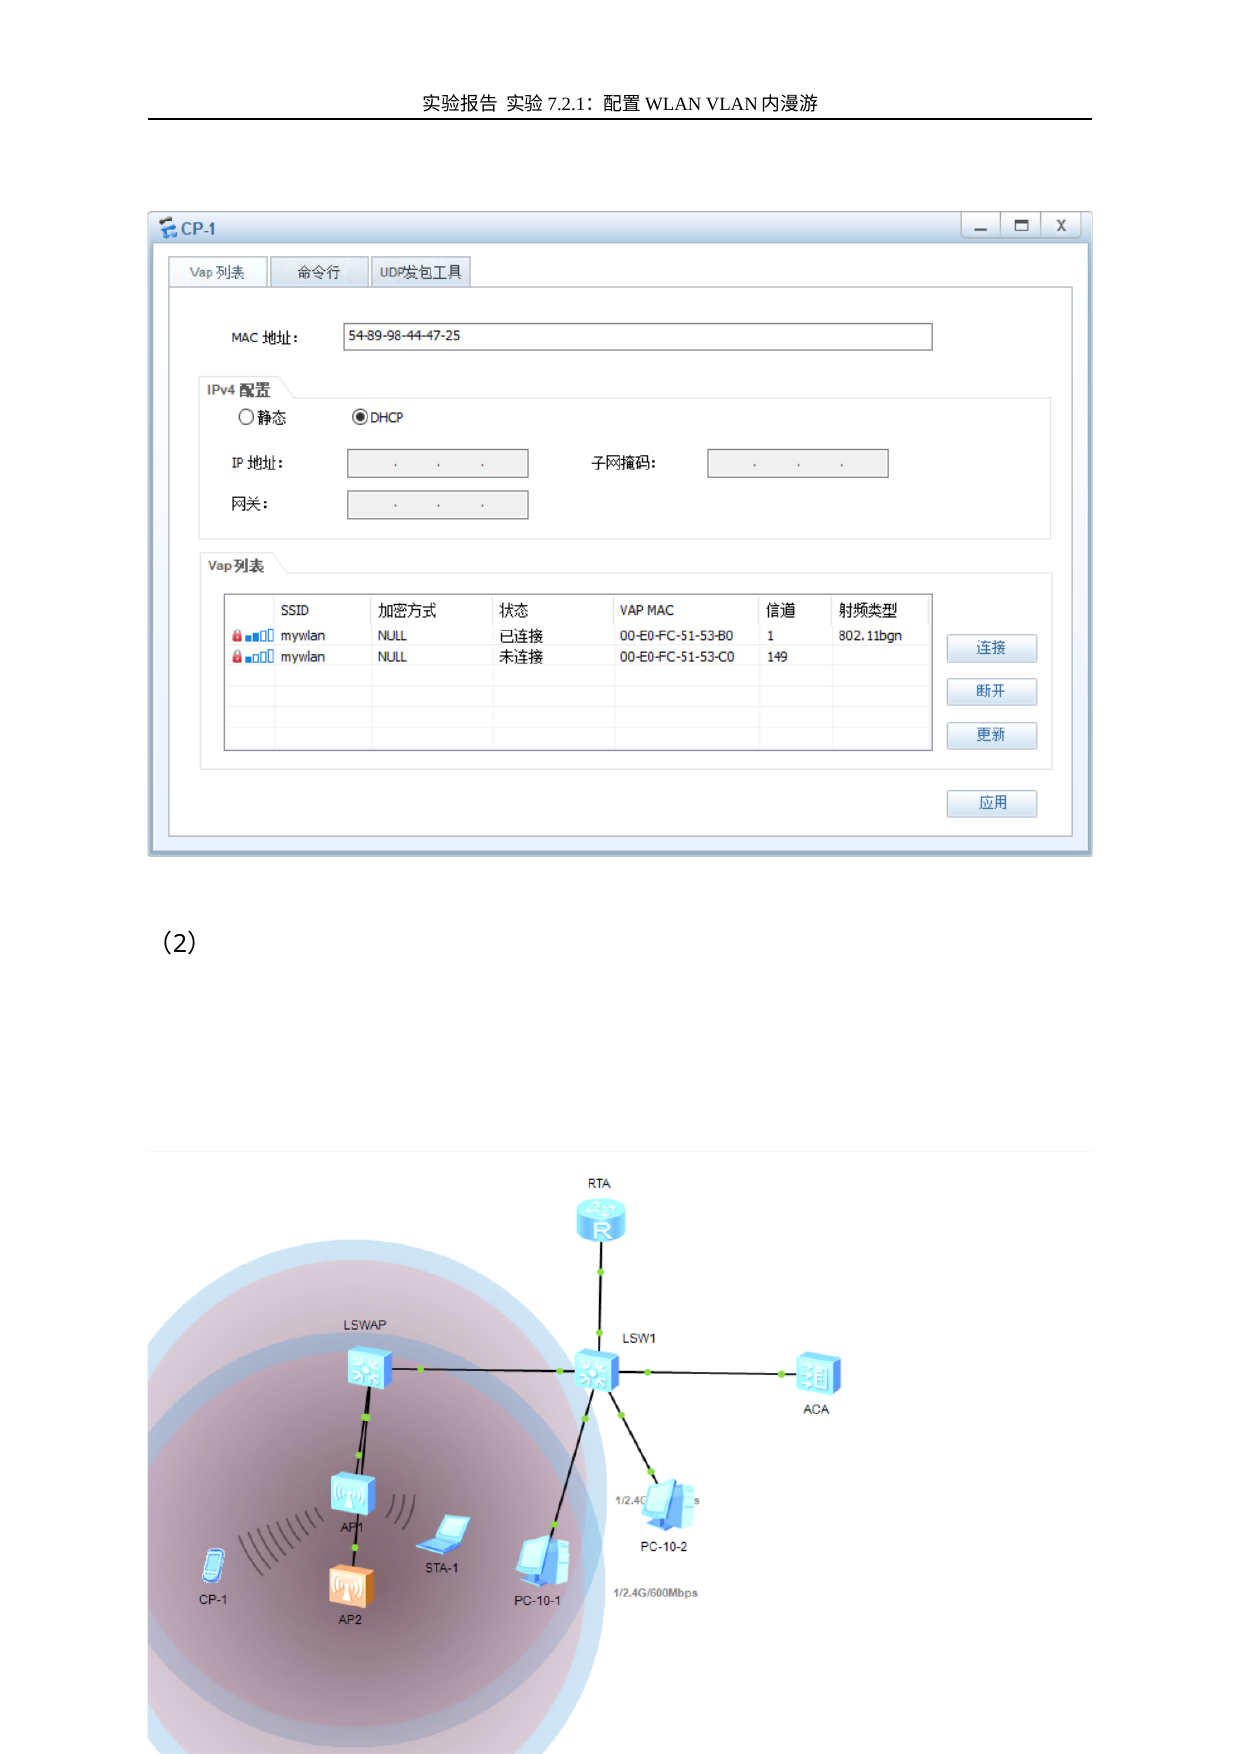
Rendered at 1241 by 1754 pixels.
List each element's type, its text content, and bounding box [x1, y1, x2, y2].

picture [147, 211, 1093, 857]
text （2） [148, 909, 1092, 974]
picture [147, 1151, 1093, 1754]
